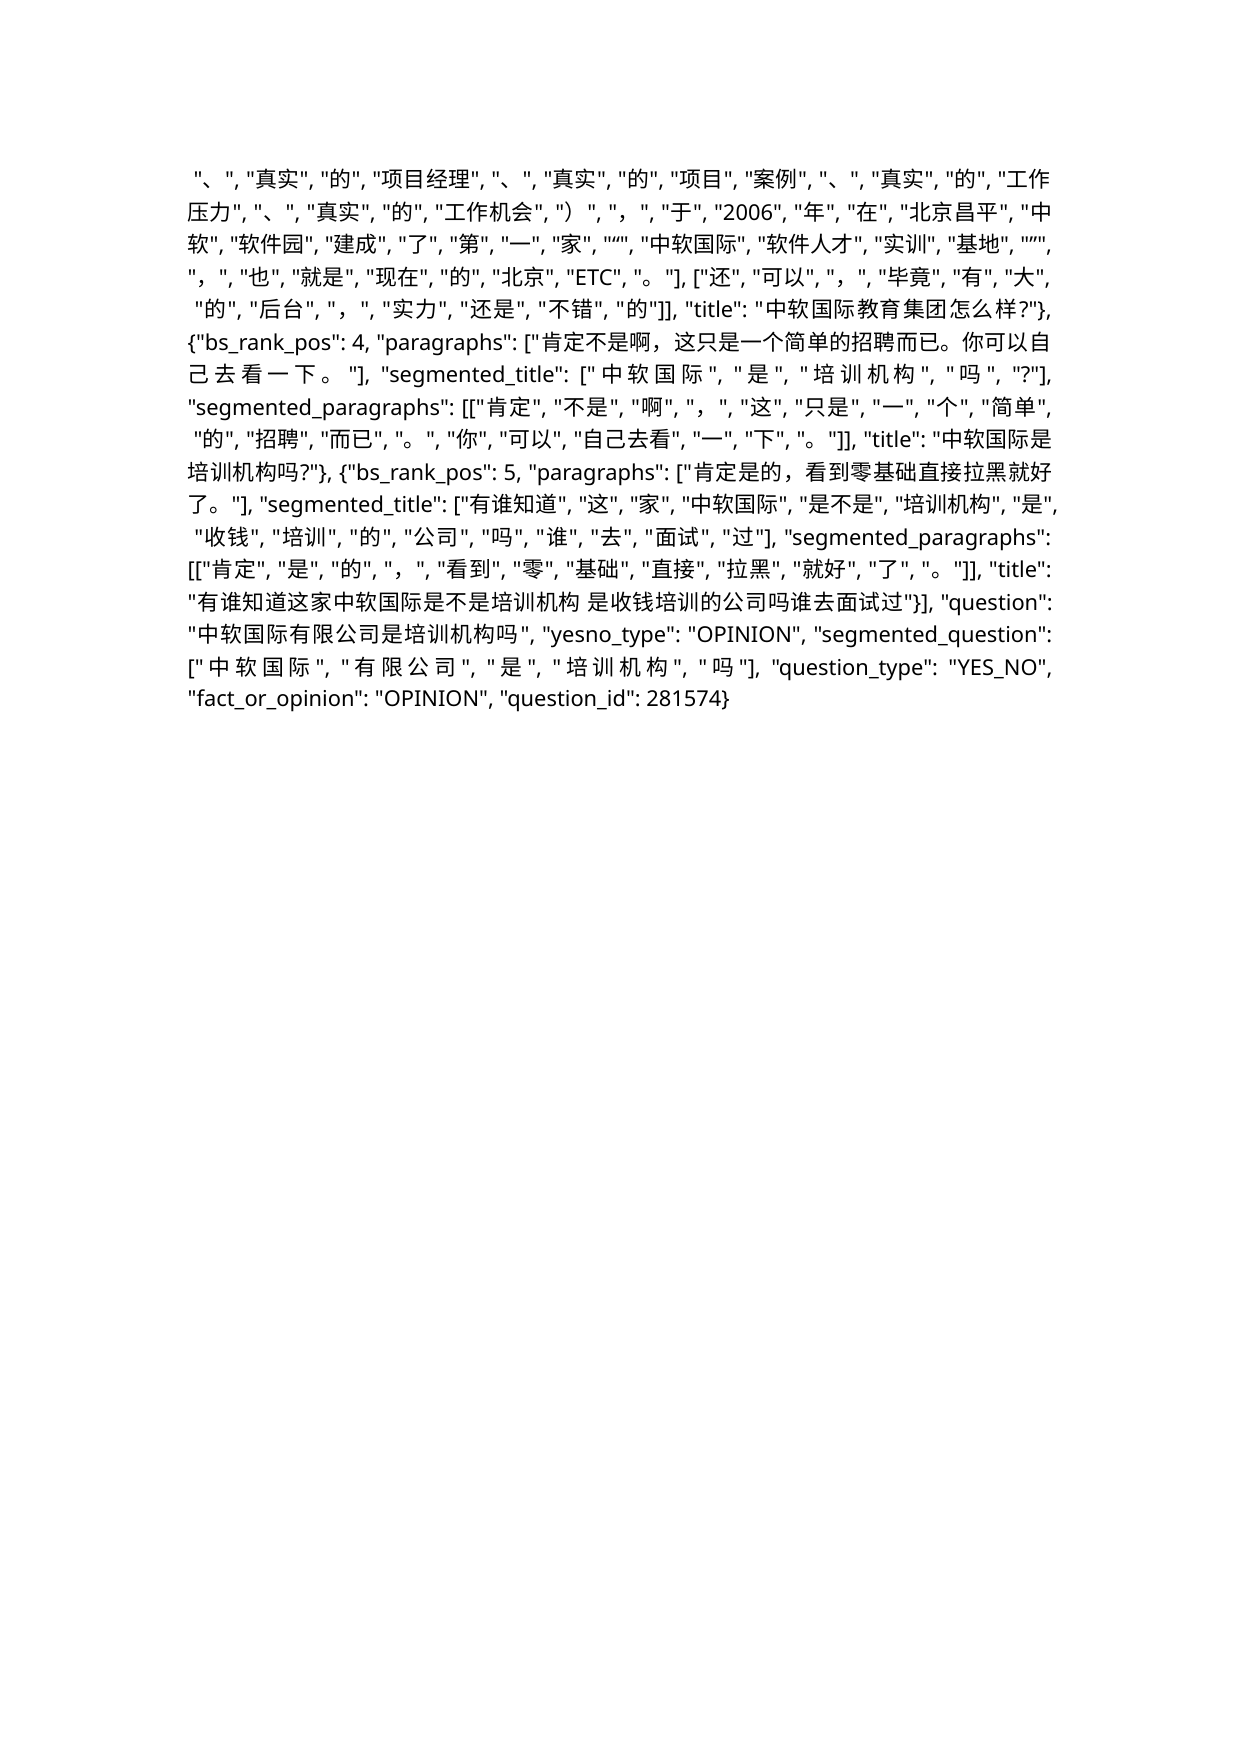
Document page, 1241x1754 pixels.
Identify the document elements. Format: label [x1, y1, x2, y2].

text [187, 162, 1053, 714]
